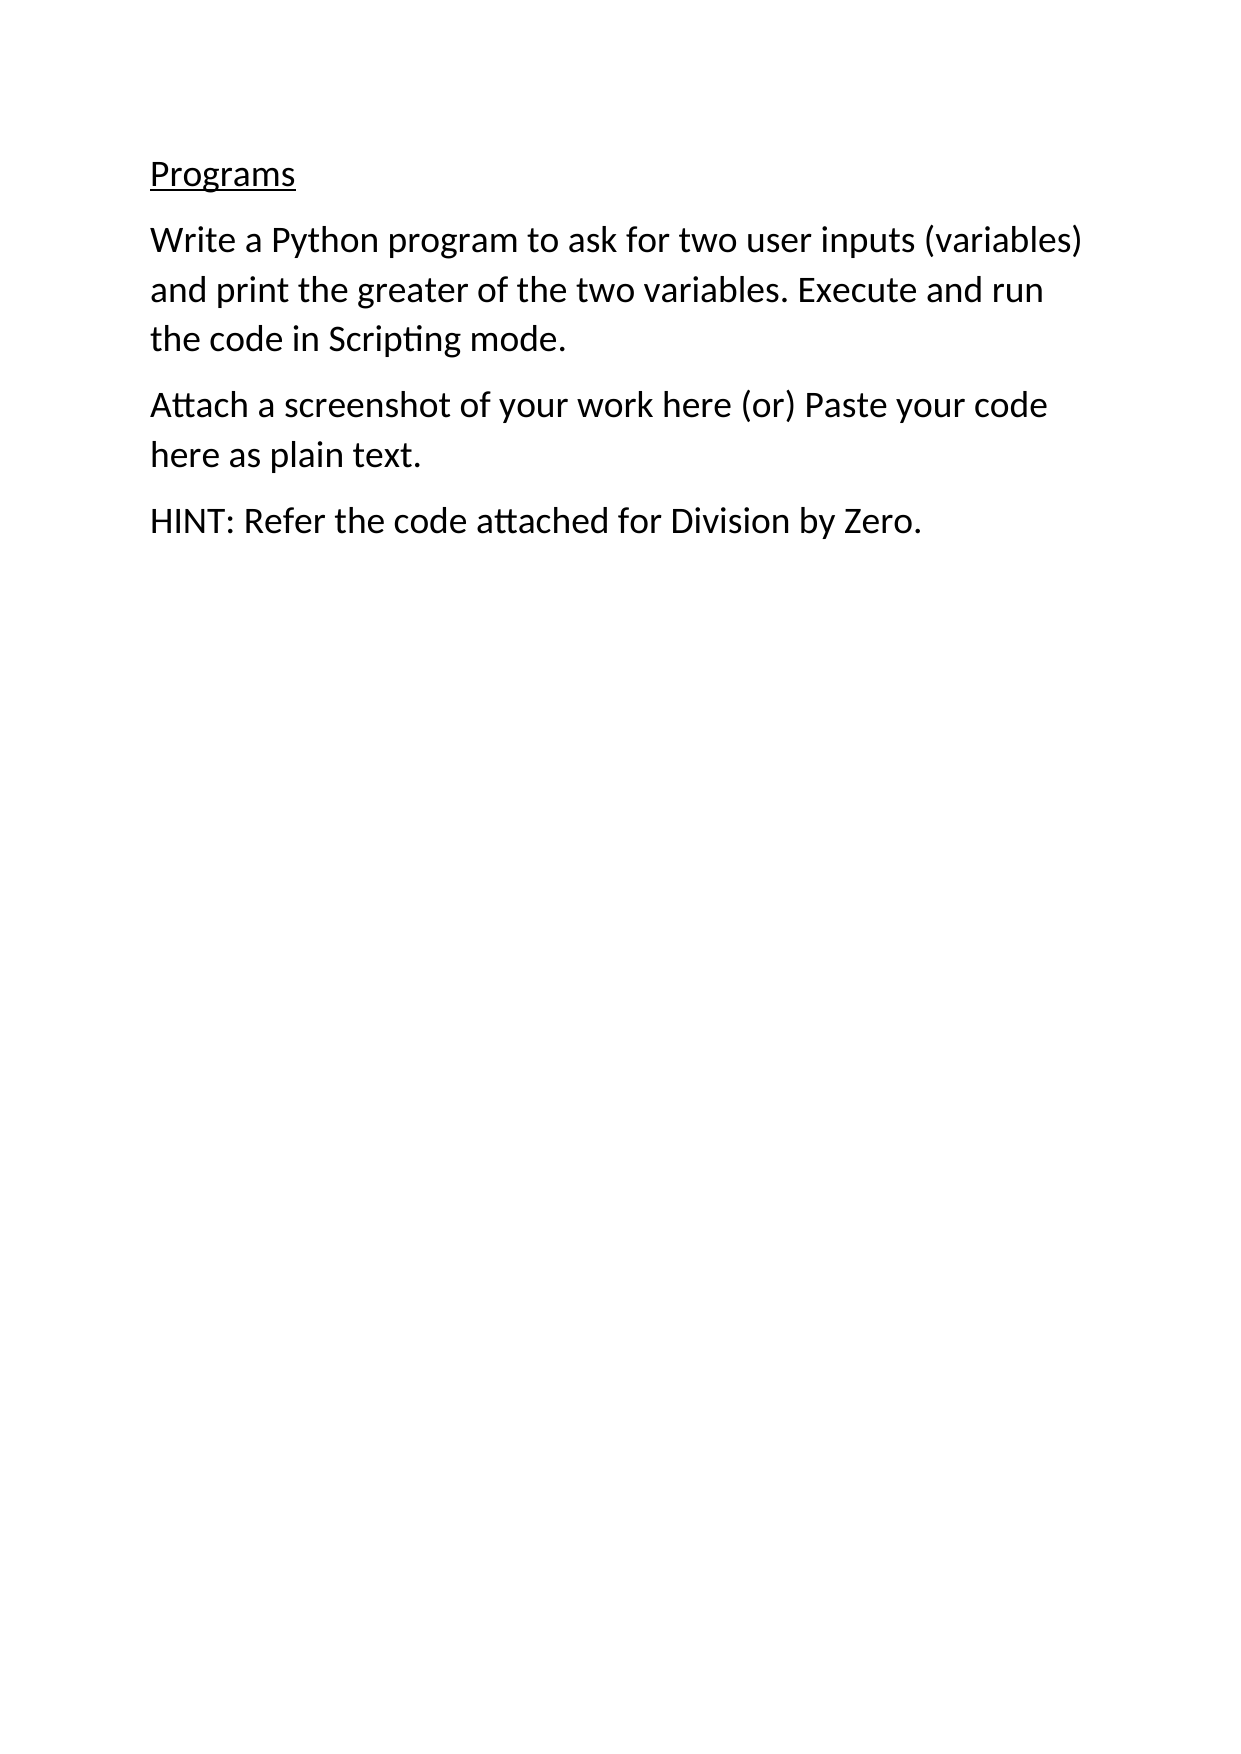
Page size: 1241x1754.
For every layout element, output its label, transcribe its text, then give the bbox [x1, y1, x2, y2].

text Write a Python program to ask for two user inputs (variables) and print the greater of the two variables. Execute and run the code in Scripting mode. [150, 216, 1090, 361]
text Attach a screenshot of your work here (or) Paste your code here as plain text. [150, 381, 1090, 477]
text Programs [150, 150, 1090, 196]
text HINT: Refer the code attached for Division by Zero. [150, 497, 1090, 543]
